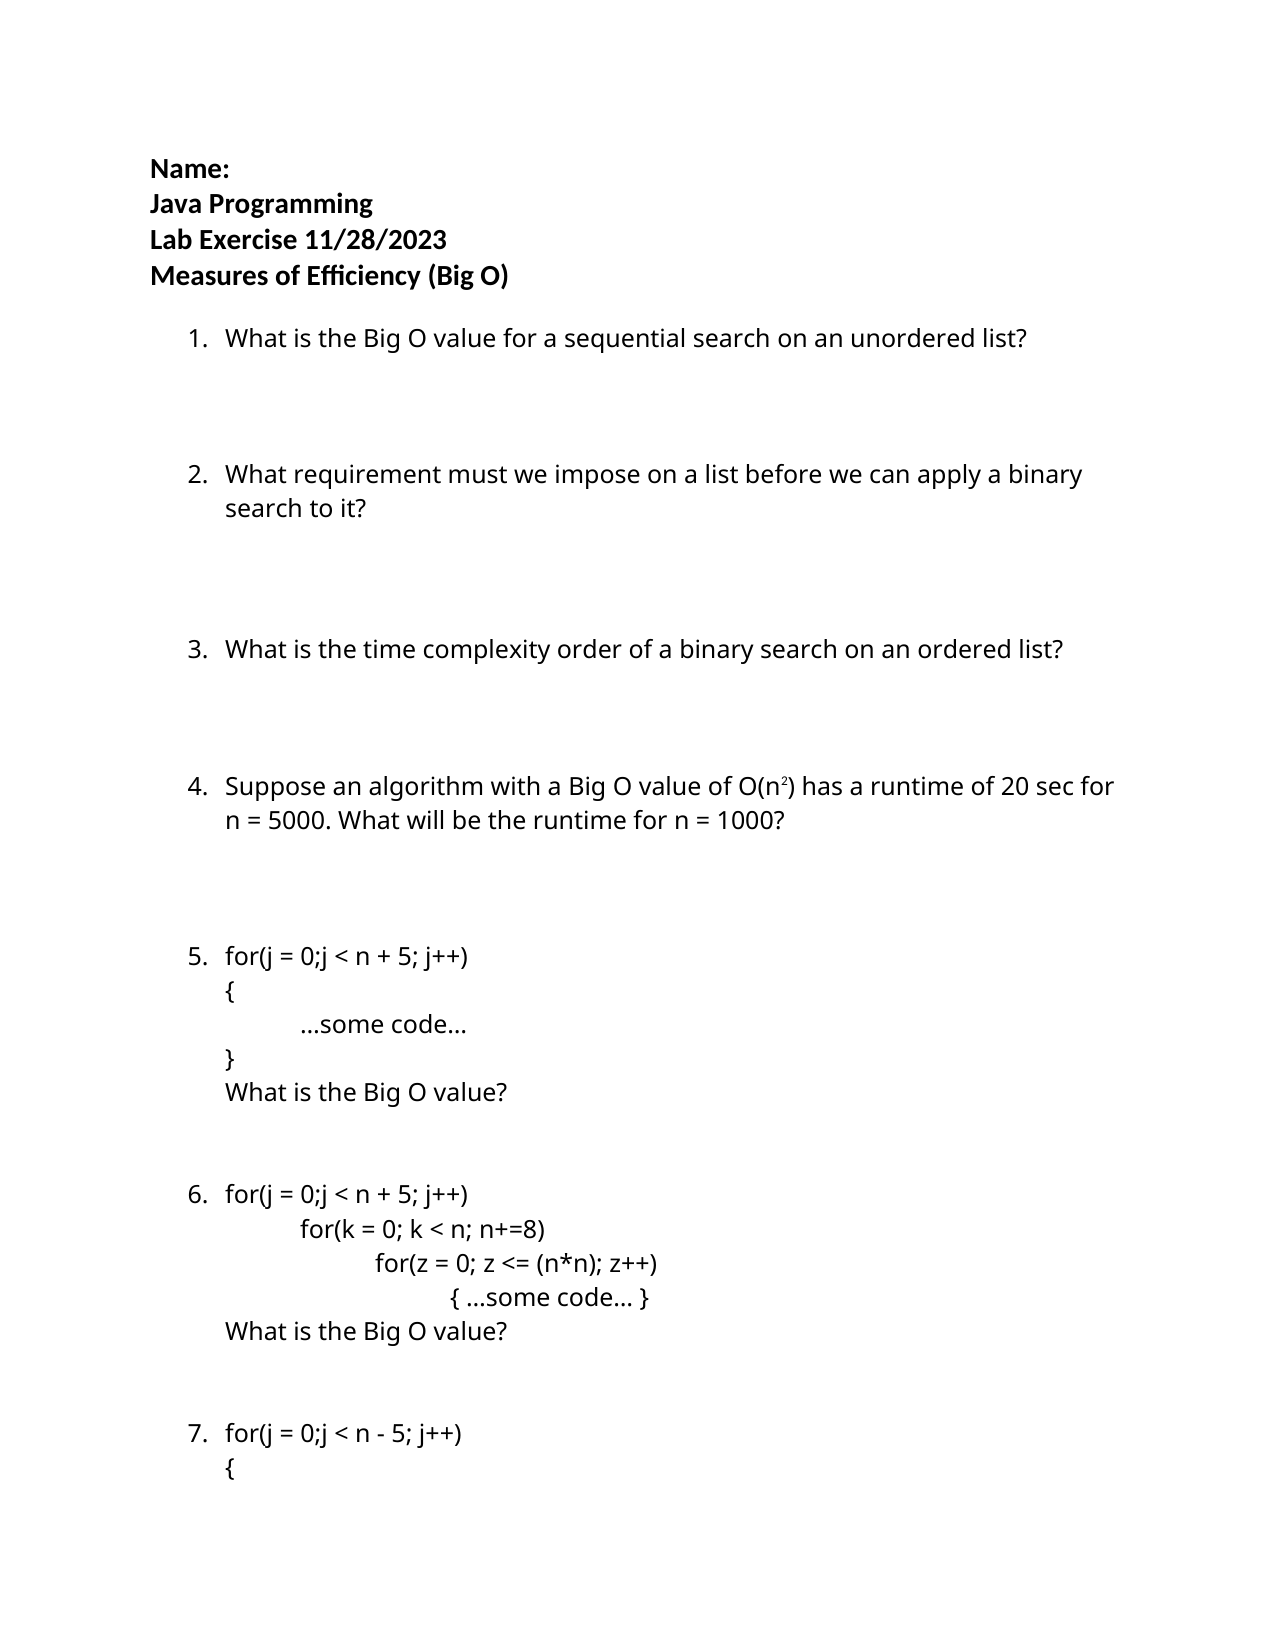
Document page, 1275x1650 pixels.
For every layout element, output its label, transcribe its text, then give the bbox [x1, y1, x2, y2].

list for(j = 0;j < n + 5; j++) [187, 939, 1125, 973]
text What is the Big O value? [225, 1075, 1125, 1109]
list What is the time complexity order of a binary search on an ordered list? [187, 632, 1125, 666]
text Measures of Efficiency (Big O) [150, 257, 1125, 292]
text Java Programming [150, 186, 1125, 221]
text { [225, 1450, 1125, 1484]
text Name: [150, 150, 1125, 186]
text { [225, 973, 1125, 1007]
list Suppose an algorithm with a Big O value of O(n2) has a runtime of 20 sec for n = 5000. What will be the runtime for n = 1000? [187, 768, 1125, 837]
text for(z = 0; z <= (n*n); z++) [375, 1245, 1125, 1279]
list for(j = 0;j < n + 5; j++) [187, 1177, 1125, 1211]
list What requirement must we impose on a list before we can apply a binary search to it? [187, 457, 1125, 525]
text What is the Big O value? [225, 1313, 1125, 1347]
text for(k = 0; k < n; n+=8) [300, 1211, 1125, 1245]
text …some code… [225, 1007, 1125, 1041]
list for(j = 0;j < n - 5; j++) [187, 1416, 1125, 1450]
text { …some code… } [450, 1279, 1125, 1313]
text Lab Exercise 11/28/2023 [150, 221, 1125, 257]
list What is the Big O value for a sequential search on an unordered list? [187, 321, 1125, 354]
text } [225, 1041, 1125, 1075]
